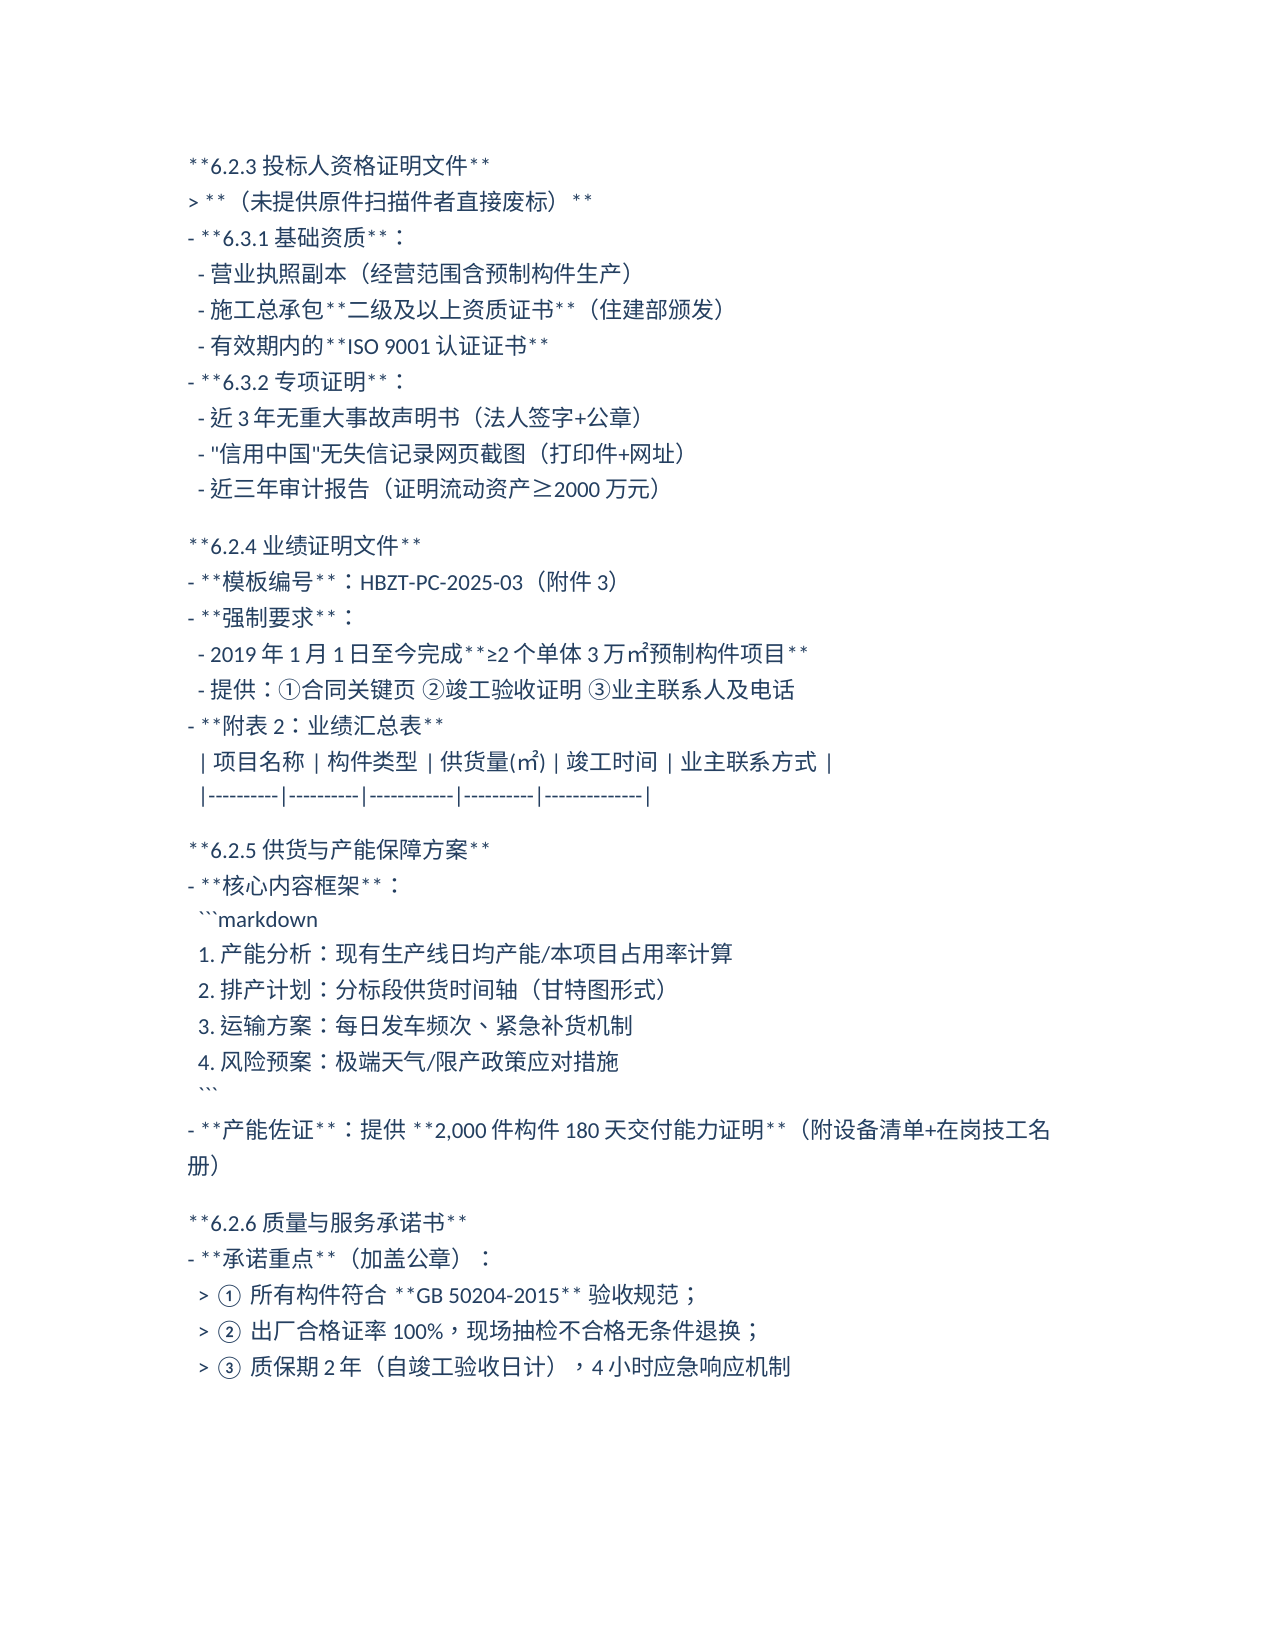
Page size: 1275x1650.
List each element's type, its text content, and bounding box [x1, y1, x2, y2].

subtitle **6.2.4 业绩证明文件** - **模板编号**：HBZT-PC-2025-03（附件3） - **强制要求**： - 2019年1月1日至今完成**≥2个单体3万㎡预制构件项目** - 提供：①合同关键页 ②竣工验收证明 ③业主联系人及电话 - **附表2：业绩汇总表** | 项目名称 | 构件类型 | 供货量(㎡) | 竣工时间 | 业主联系方式 | |----------|----------|------------|----------|--------------| [187, 530, 1087, 809]
subtitle **6.2.3 投标人资格证明文件** > **（未提供原件扫描件者直接废标）** - **6.3.1 基础资质**： - 营业执照副本（经营范围含预制构件生产） - 施工总承包**二级及以上资质证书**（住建部颁发） - 有效期内的**ISO 9001认证证书** - **6.3.2 专项证明**： - 近3年无重大事故声明书（法人签字+公章） - "信用中国"无失信记录网页截图（打印件+网址） - 近三年审计报告（证明流动资产≥2000万元） [187, 150, 1087, 505]
subtitle **6.2.5 供货与产能保障方案** - **核心内容框架**： ```markdown 1. 产能分析：现有生产线日均产能/本项目占用率计算 2. 排产计划：分标段供货时间轴（甘特图形式） 3. 运输方案：每日发车频次、紧急补货机制 4. 风险预案：极端天气/限产政策应对措施 ``` - **产能佐证**：提供 **2,000件构件180天交付能力证明**（附设备清单+在岗技工名册） [187, 834, 1087, 1181]
subtitle **6.2.6 质量与服务承诺书** - **承诺重点**（加盖公章）： > ① 所有构件符合 **GB 50204-2015** 验收规范； > ② 出厂合格证率100%，现场抽检不合格无条件退换； > ③ 质保期2年（自竣工验收日计），4小时应急响应机制 [187, 1207, 1087, 1382]
